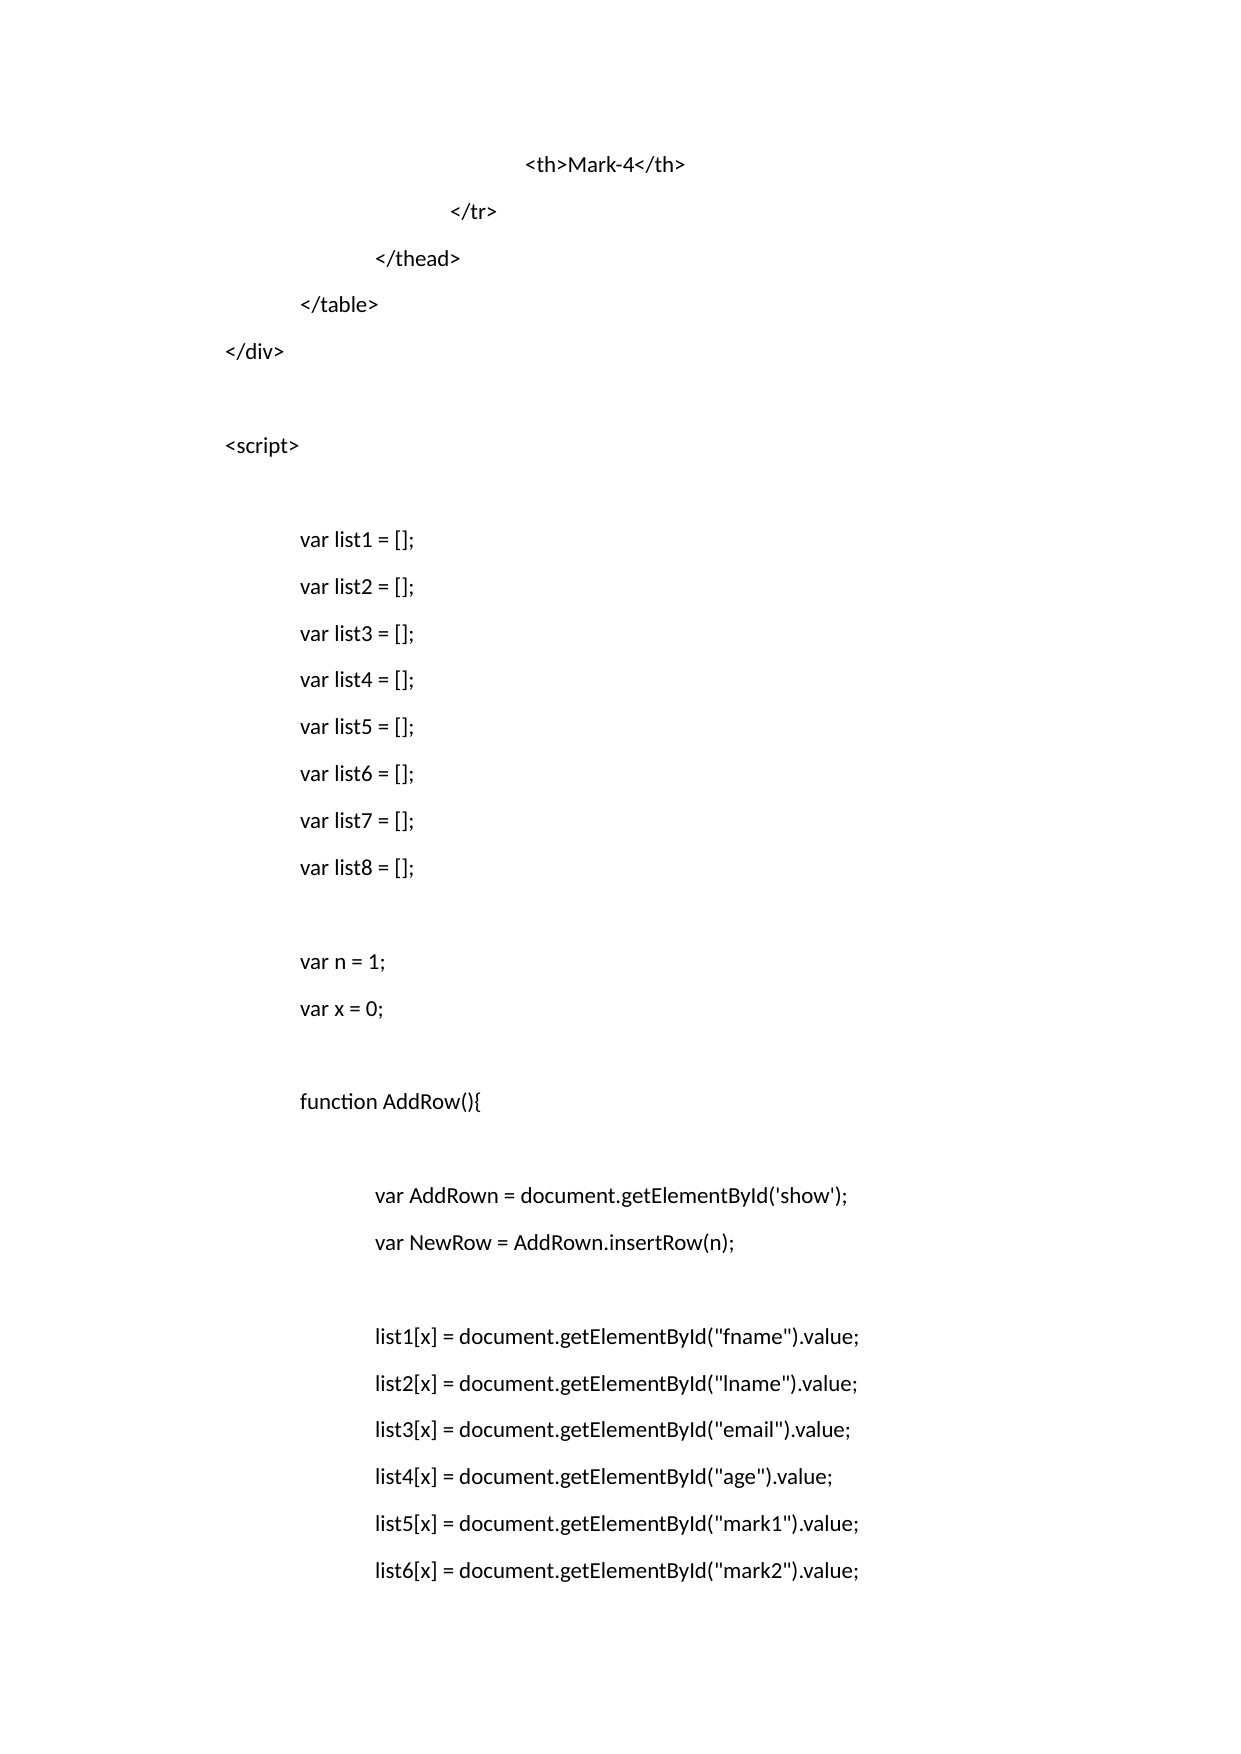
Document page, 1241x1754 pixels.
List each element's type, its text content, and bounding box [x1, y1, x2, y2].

text list6[x] = document.getElementById("mark2").value; [150, 1556, 1090, 1584]
text var NewRow = AddRown.insertRow(n); [150, 1228, 1090, 1256]
text var list1 = []; [150, 525, 1090, 553]
text list1[x] = document.getElementById("fname").value; [150, 1322, 1090, 1350]
text var n = 1; [150, 947, 1090, 975]
text var list4 = []; [150, 666, 1090, 694]
text function AddRow(){ [150, 1087, 1090, 1116]
text </thead> [150, 244, 1090, 272]
text </div> [150, 337, 1090, 366]
text var list7 = []; [150, 806, 1090, 834]
text var list6 = []; [150, 759, 1090, 787]
text </table> [150, 291, 1090, 319]
text </tr> [150, 197, 1090, 225]
text var x = 0; [150, 994, 1090, 1022]
text list3[x] = document.getElementById("email").value; [150, 1416, 1090, 1444]
text list5[x] = document.getElementById("mark1").value; [150, 1509, 1090, 1537]
text var list3 = []; [150, 619, 1090, 647]
text <th>Mark-4</th> [150, 150, 1090, 178]
text var list2 = []; [150, 572, 1090, 600]
text <script> [150, 431, 1090, 459]
text var list5 = []; [150, 712, 1090, 741]
text var AddRown = document.getElementById('show'); [150, 1181, 1090, 1209]
text list2[x] = document.getElementById("lname").value; [150, 1369, 1090, 1397]
text var list8 = []; [150, 853, 1090, 881]
text list4[x] = document.getElementById("age").value; [150, 1462, 1090, 1491]
